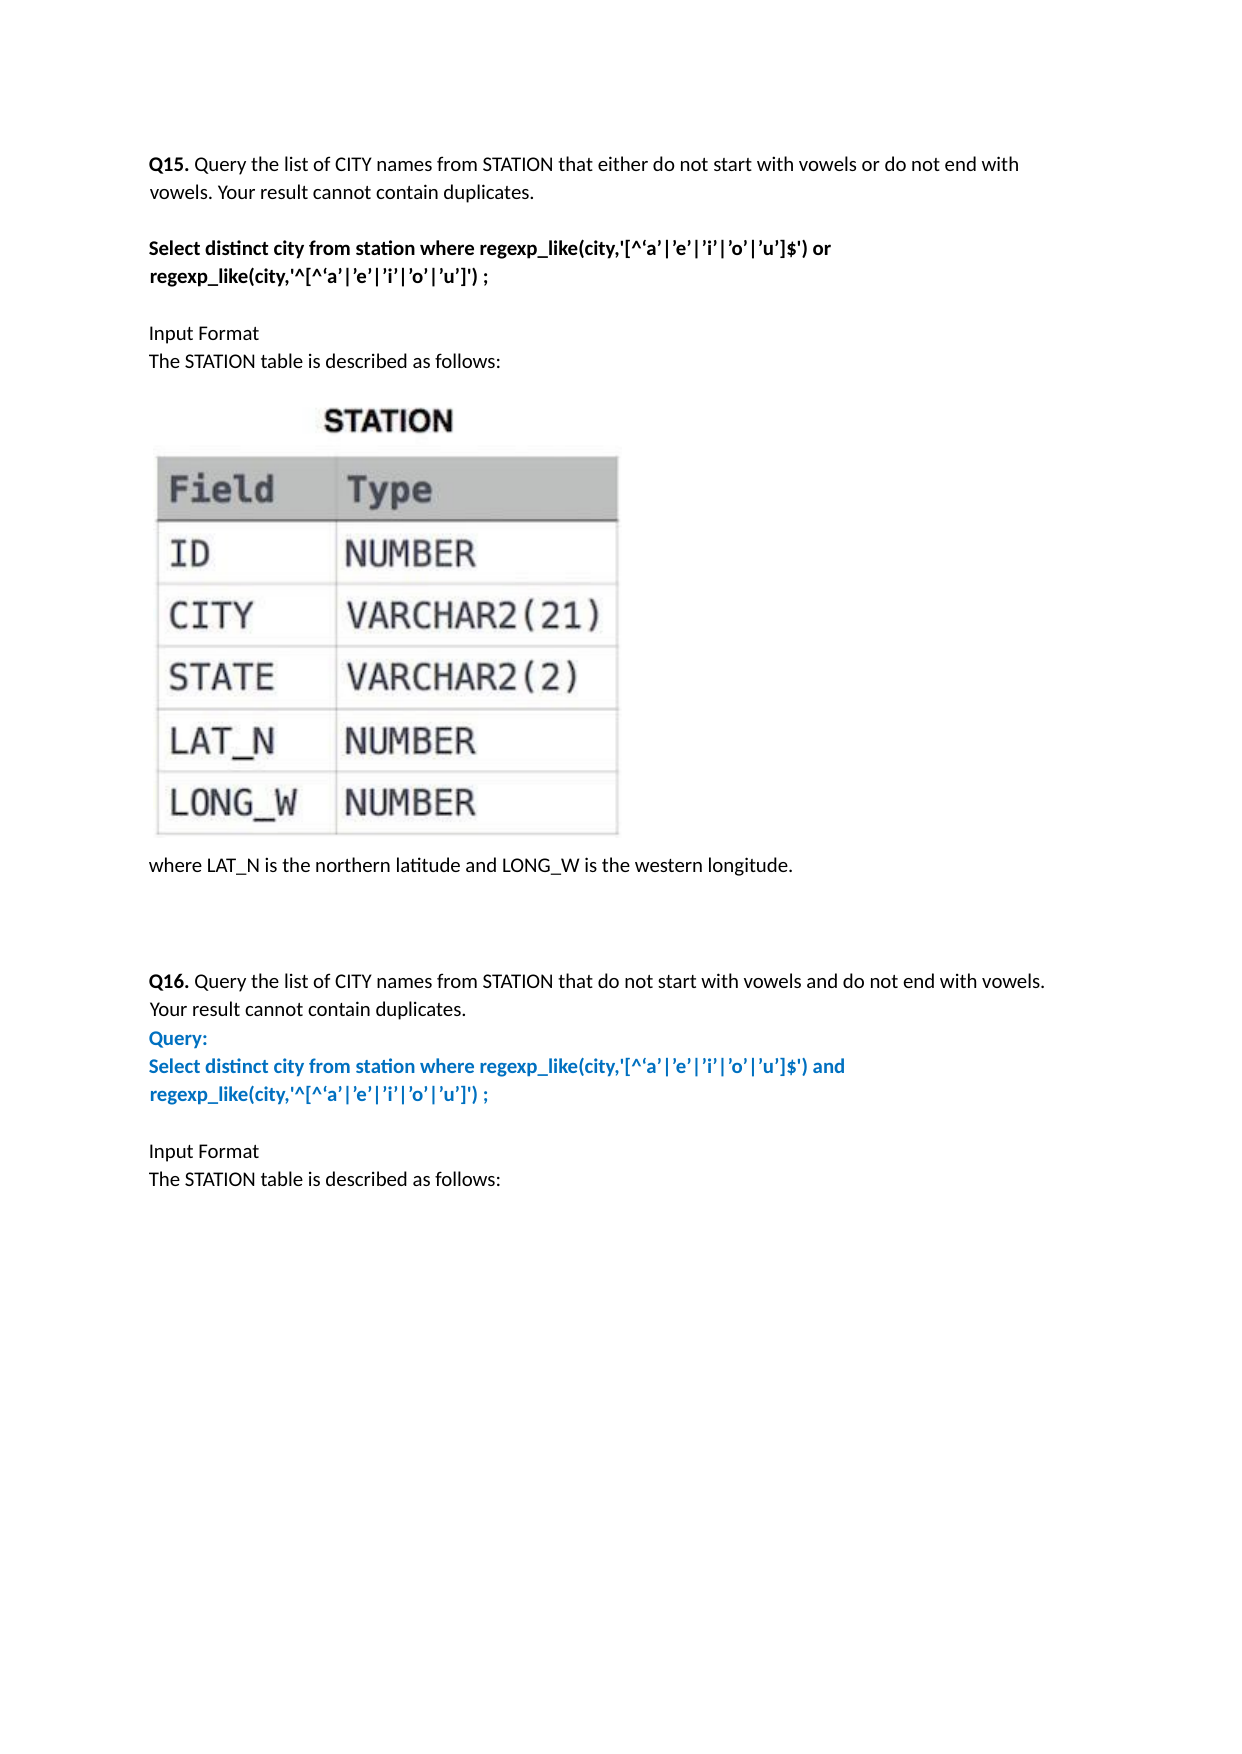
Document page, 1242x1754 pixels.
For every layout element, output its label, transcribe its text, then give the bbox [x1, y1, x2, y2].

text Q15. Query the list of CITY names from STATION that either do not start with vowels or do not end with vowels. Your result cannot contain duplicates. [148, 151, 1086, 204]
text Input Format [148, 1138, 1086, 1163]
text where LAT_N is the northern latitude and LONG_W is the western longitude. [148, 852, 1086, 878]
text The STATION table is described as follows: [148, 348, 1086, 374]
text The STATION table is described as follows: [148, 1166, 1086, 1192]
text Query: [148, 1025, 1086, 1050]
picture [153, 384, 622, 838]
text Select distinct city from station where regexp_like(city,'[^‘a’|’e’|’i’|’o’|’u’]$') and regexp_like(city,'^[^‘a’|’e’|’i’|’o’|’u’]') ; [148, 1053, 1086, 1107]
text Input Format [148, 320, 1086, 346]
text Q16. Query the list of CITY names from STATION that do not start with vowels and do not end with vowels. Your result cannot contain duplicates. [148, 969, 1086, 1022]
text Select distinct city from station where regexp_like(city,'[^‘a’|’e’|’i’|’o’|’u’]$') or regexp_like(city,'^[^‘a’|’e’|’i’|’o’|’u’]') ; [148, 236, 1086, 289]
